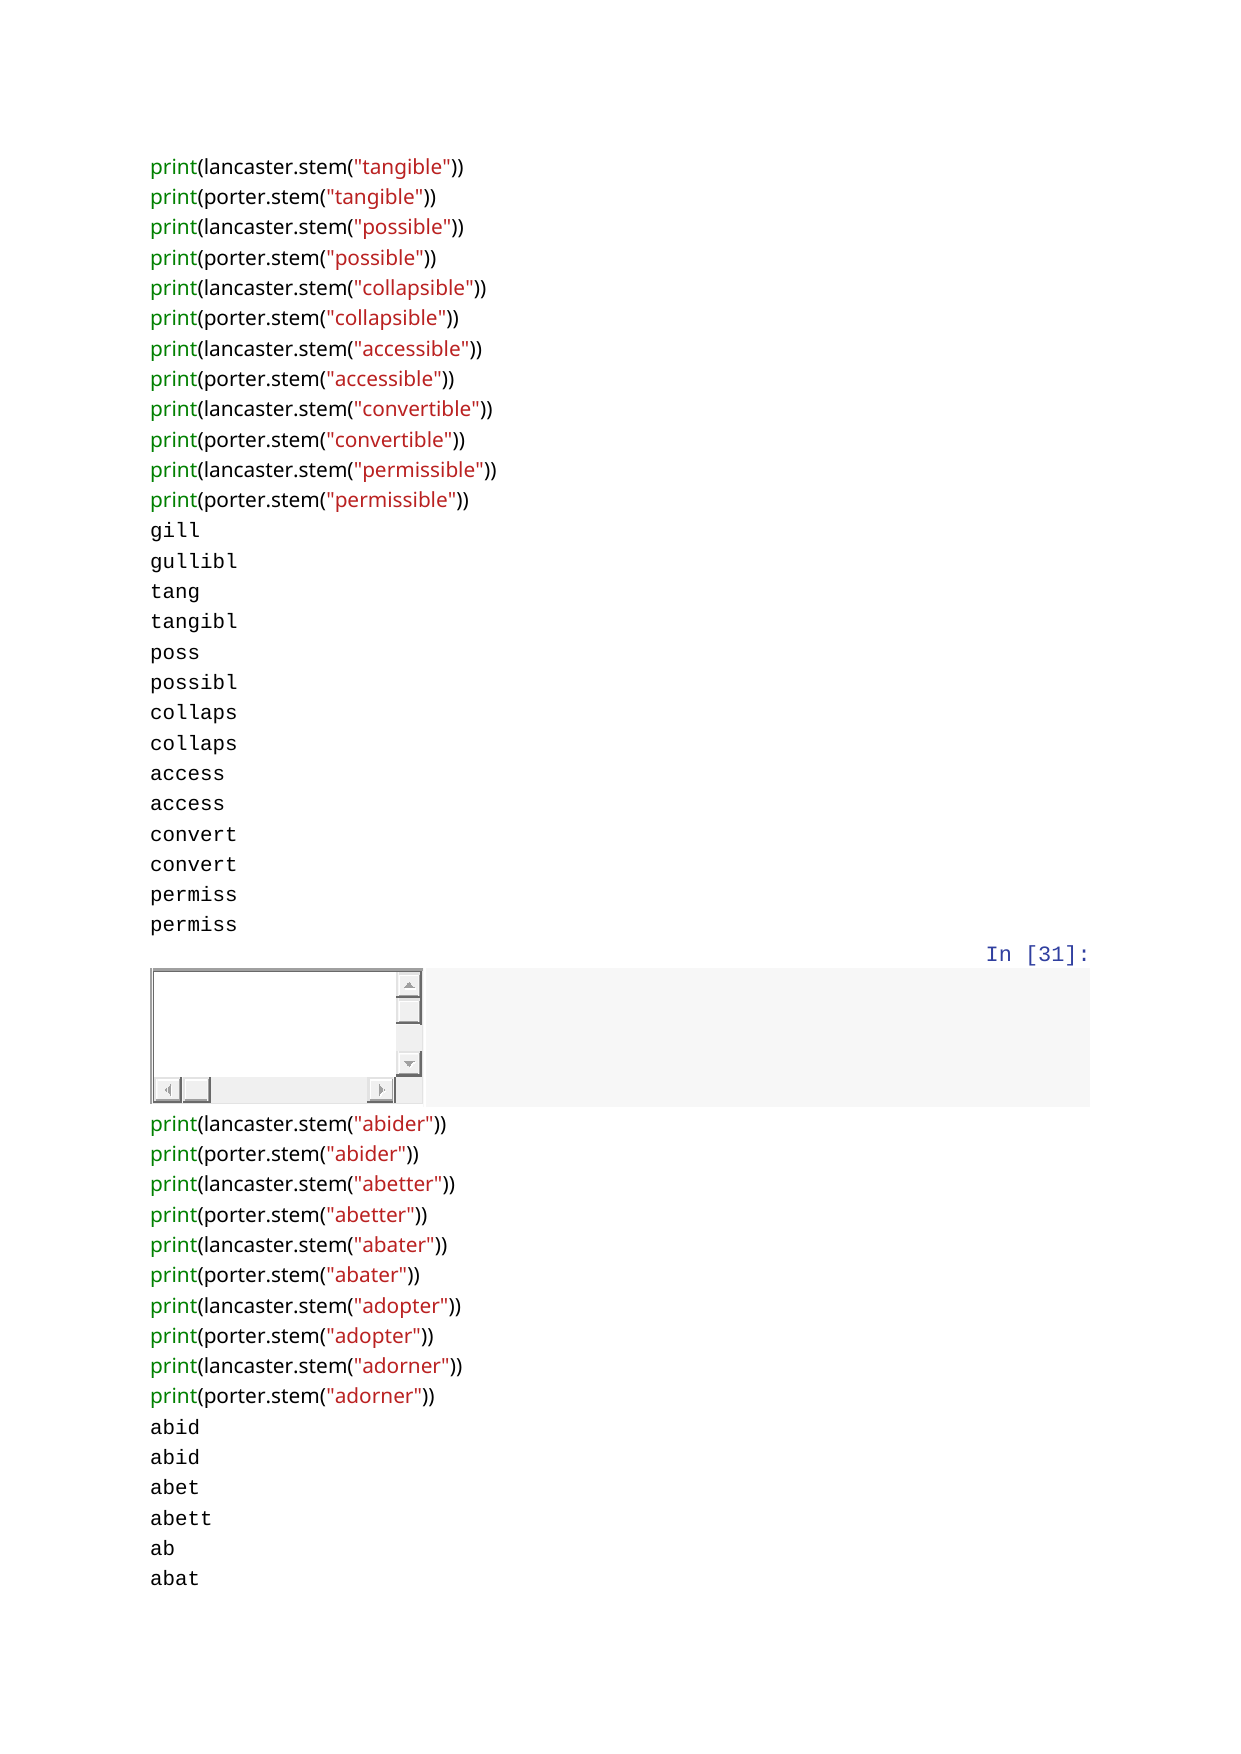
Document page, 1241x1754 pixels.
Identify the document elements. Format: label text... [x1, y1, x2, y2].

text access [150, 787, 1090, 817]
text print(lancaster.stem("abetter")) [150, 1168, 1090, 1198]
text abid [150, 1410, 1090, 1440]
text print(porter.stem("abider")) [150, 1137, 1090, 1168]
text permiss [150, 877, 1090, 908]
text print(porter.stem("permissible")) [150, 483, 1090, 514]
text abat [150, 1562, 1090, 1592]
text print(lancaster.stem("permissible")) [150, 453, 1090, 483]
text print(lancaster.stem("tangible")) [150, 150, 1090, 180]
text print(lancaster.stem("collapsible")) [150, 271, 1090, 302]
text possibl [150, 665, 1090, 696]
text print(porter.stem("adorner")) [150, 1380, 1090, 1410]
text print(porter.stem("collapsible")) [150, 302, 1090, 332]
text print(porter.stem("accessible")) [150, 362, 1090, 392]
text print(porter.stem("possible")) [150, 241, 1090, 271]
text tang [150, 574, 1090, 605]
text abet [150, 1471, 1090, 1501]
text abid [150, 1440, 1090, 1471]
text print(porter.stem("abetter")) [150, 1198, 1090, 1228]
text In [31]: [150, 938, 1090, 968]
text poss [150, 635, 1090, 665]
text print(porter.stem("tangible")) [150, 180, 1090, 211]
text convert [150, 817, 1090, 847]
text print(lancaster.stem("accessible")) [150, 332, 1090, 362]
text print(lancaster.stem("adopter")) [150, 1289, 1090, 1319]
text collaps [150, 696, 1090, 726]
text collaps [150, 726, 1090, 756]
text print(lancaster.stem("possible")) [150, 211, 1090, 241]
text permiss [150, 908, 1090, 938]
text abett [150, 1501, 1090, 1531]
text convert [150, 847, 1090, 877]
text print(porter.stem("convertible")) [150, 423, 1090, 453]
text tangibl [150, 605, 1090, 635]
text gullibl [150, 544, 1090, 574]
text print(lancaster.stem("abider")) [150, 1107, 1090, 1137]
text print(porter.stem("abater")) [150, 1258, 1090, 1289]
text gill [150, 514, 1090, 544]
text print(lancaster.stem("convertible")) [150, 392, 1090, 423]
text print(porter.stem("adopter")) [150, 1319, 1090, 1349]
text access [150, 756, 1090, 787]
text print(lancaster.stem("abater")) [150, 1228, 1090, 1258]
text print(lancaster.stem("adorner")) [150, 1349, 1090, 1380]
text ab [150, 1531, 1090, 1562]
